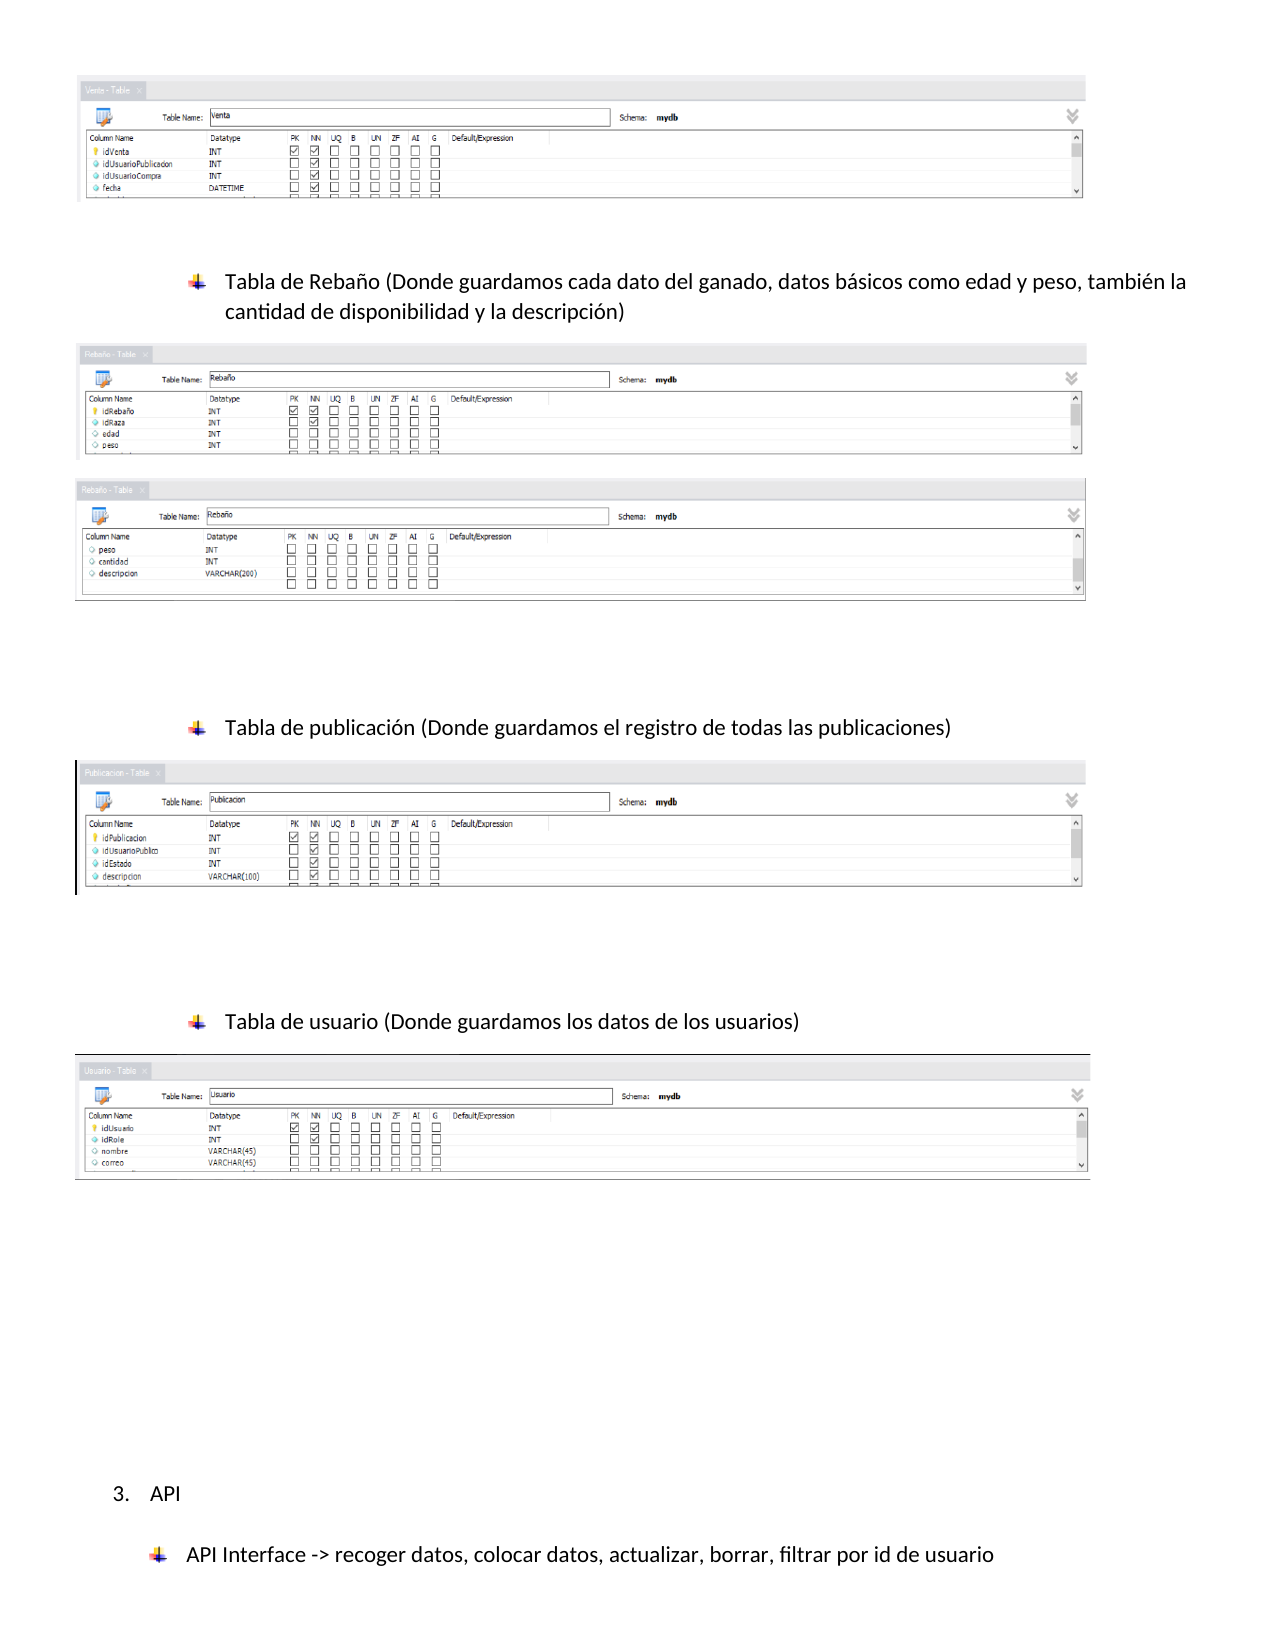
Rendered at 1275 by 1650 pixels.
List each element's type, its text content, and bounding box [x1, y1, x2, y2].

list Tabla de publicación (Donde guardamos el registro de todas las publicaciones) [187, 713, 1200, 741]
picture [75, 478, 1086, 601]
picture [149, 1545, 167, 1563]
picture [188, 719, 206, 736]
list API Interface -> recoger datos, colocar datos, actualizar, borrar, filtrar por id de usuario [149, 1540, 1200, 1568]
picture [188, 272, 206, 290]
picture [75, 343, 1087, 460]
picture [188, 1013, 206, 1030]
list Tabla de Rebaño (Donde guardamos cada dato del ganado, datos básicos como edad y peso, también la cantidad de disponibilidad y la descripción) [187, 267, 1200, 325]
picture [75, 1054, 1091, 1180]
list Tabla de usuario (Donde guardamos los datos de los usuarios) [187, 1007, 1200, 1036]
list API [112, 1479, 1200, 1508]
picture [75, 760, 1086, 895]
picture [75, 75, 1086, 202]
